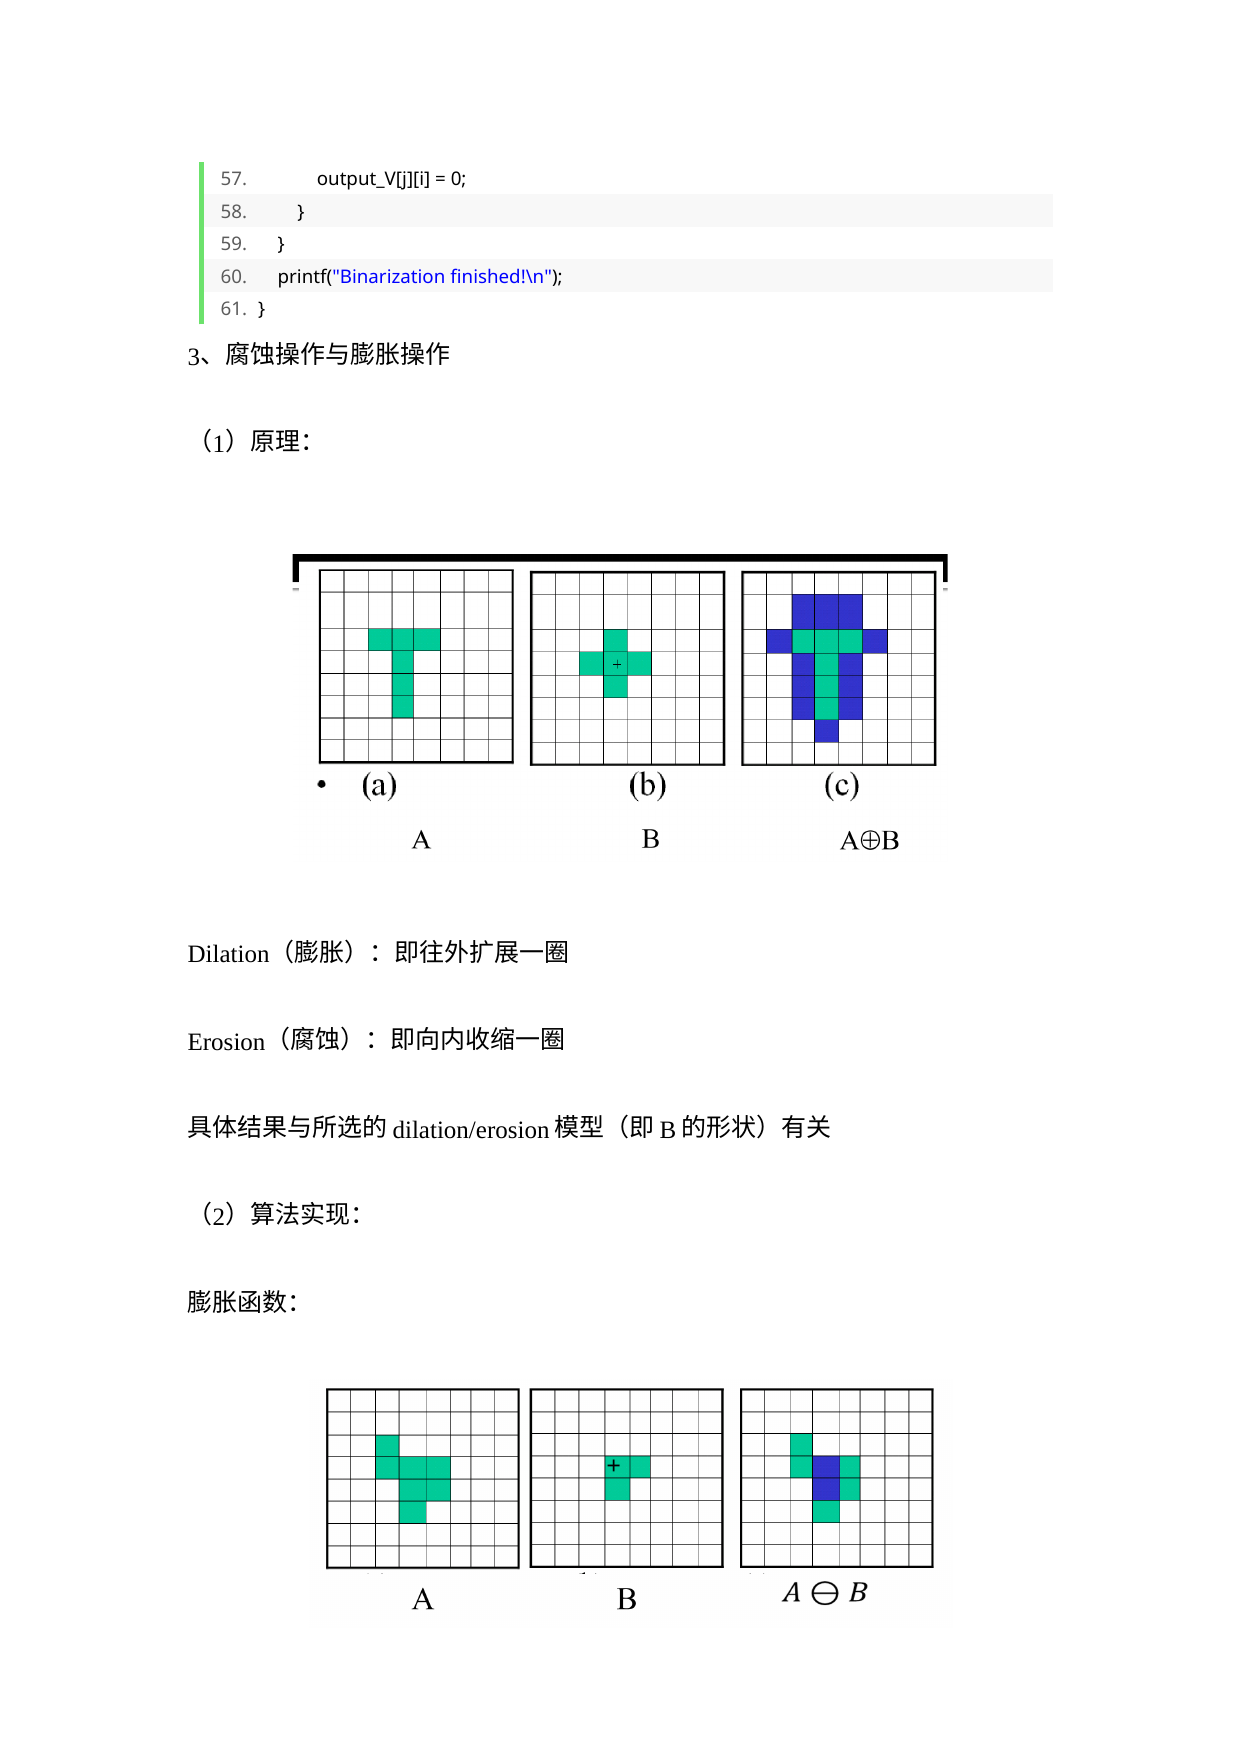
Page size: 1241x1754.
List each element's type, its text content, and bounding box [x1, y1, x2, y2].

text 3、腐蚀操作与膨胀操作 [187, 324, 1053, 389]
list } [204, 292, 1053, 324]
text （2）算法实现： [187, 1185, 1053, 1250]
list } [204, 227, 1053, 259]
list output_V[j][i] = 0; [204, 162, 1053, 194]
text Erosion（腐蚀）：即向内收缩一圈 [187, 1010, 1053, 1075]
picture [309, 1379, 953, 1628]
text （1）原理： [187, 412, 1053, 477]
list } [204, 194, 1053, 227]
list printf("Binarization finished!\n"); [204, 259, 1053, 292]
text 膨胀函数： [187, 1273, 1053, 1338]
text 具体结果与所选的dilation/erosion模型（即B的形状）有关 [187, 1097, 1053, 1162]
picture [292, 554, 948, 862]
